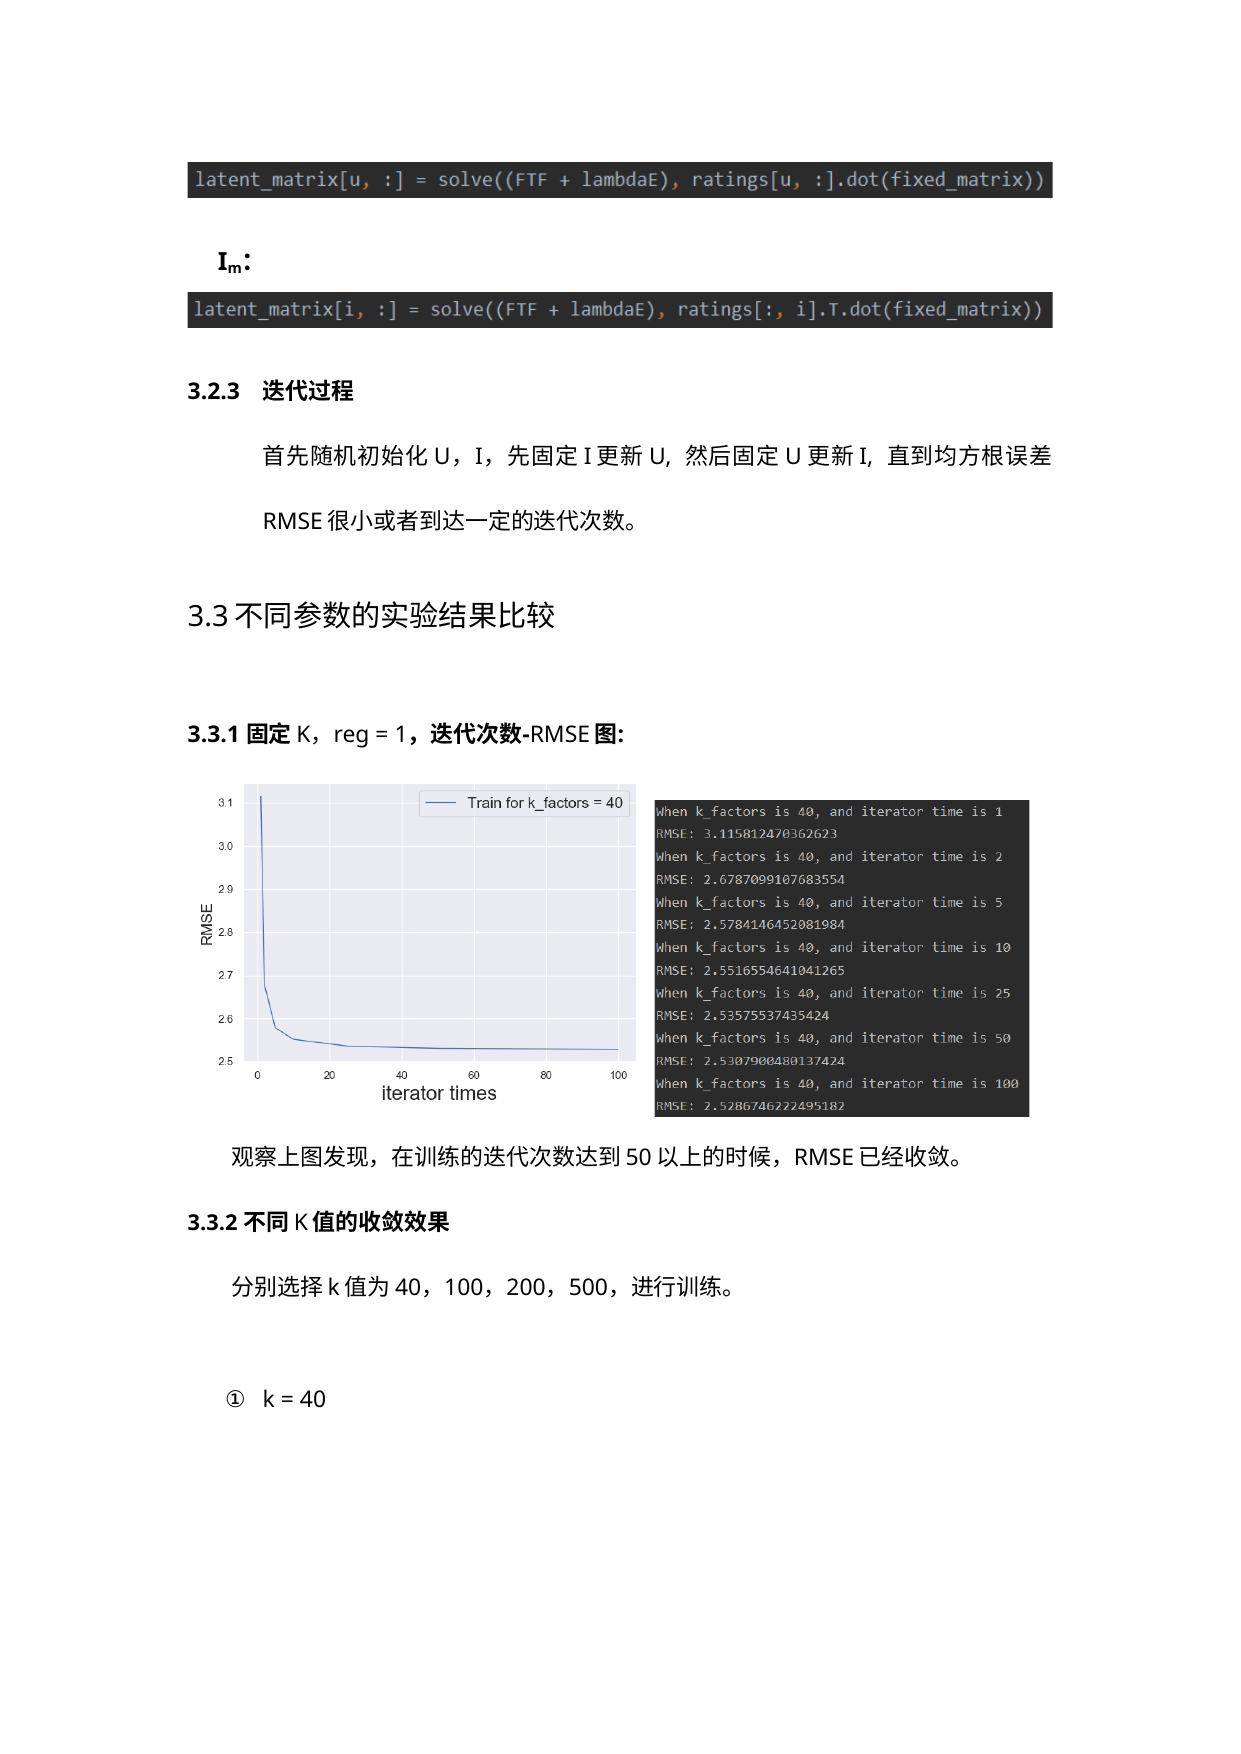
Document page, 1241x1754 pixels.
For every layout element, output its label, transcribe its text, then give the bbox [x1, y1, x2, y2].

text 分别选择k值为40，100，200，500，进行训练。 [187, 1252, 1053, 1317]
list k = 40 [225, 1382, 1053, 1415]
list 迭代过程 [187, 357, 1053, 422]
text 3.3.2 不同K值的收敛效果 [187, 1187, 1053, 1252]
text Im： [187, 227, 1053, 292]
picture [654, 800, 1030, 1117]
text 3.3.1 固定K，reg = 1，迭代次数-RMSE图: [187, 700, 1053, 765]
list 首先随机初始化U，I，先固定I更新U, 然后固定U更新I, 直到均方根误差RMSE很小或者到达一定的迭代次数。 [262, 422, 1053, 552]
subtitle 3.3不同参数的实验结果比较 [187, 581, 1053, 646]
picture [187, 162, 1053, 198]
text 观察上图发现，在训练的迭代次数达到50以上的时候，RMSE已经收敛。 [187, 1122, 1053, 1187]
picture [187, 292, 1053, 328]
picture [187, 770, 649, 1117]
